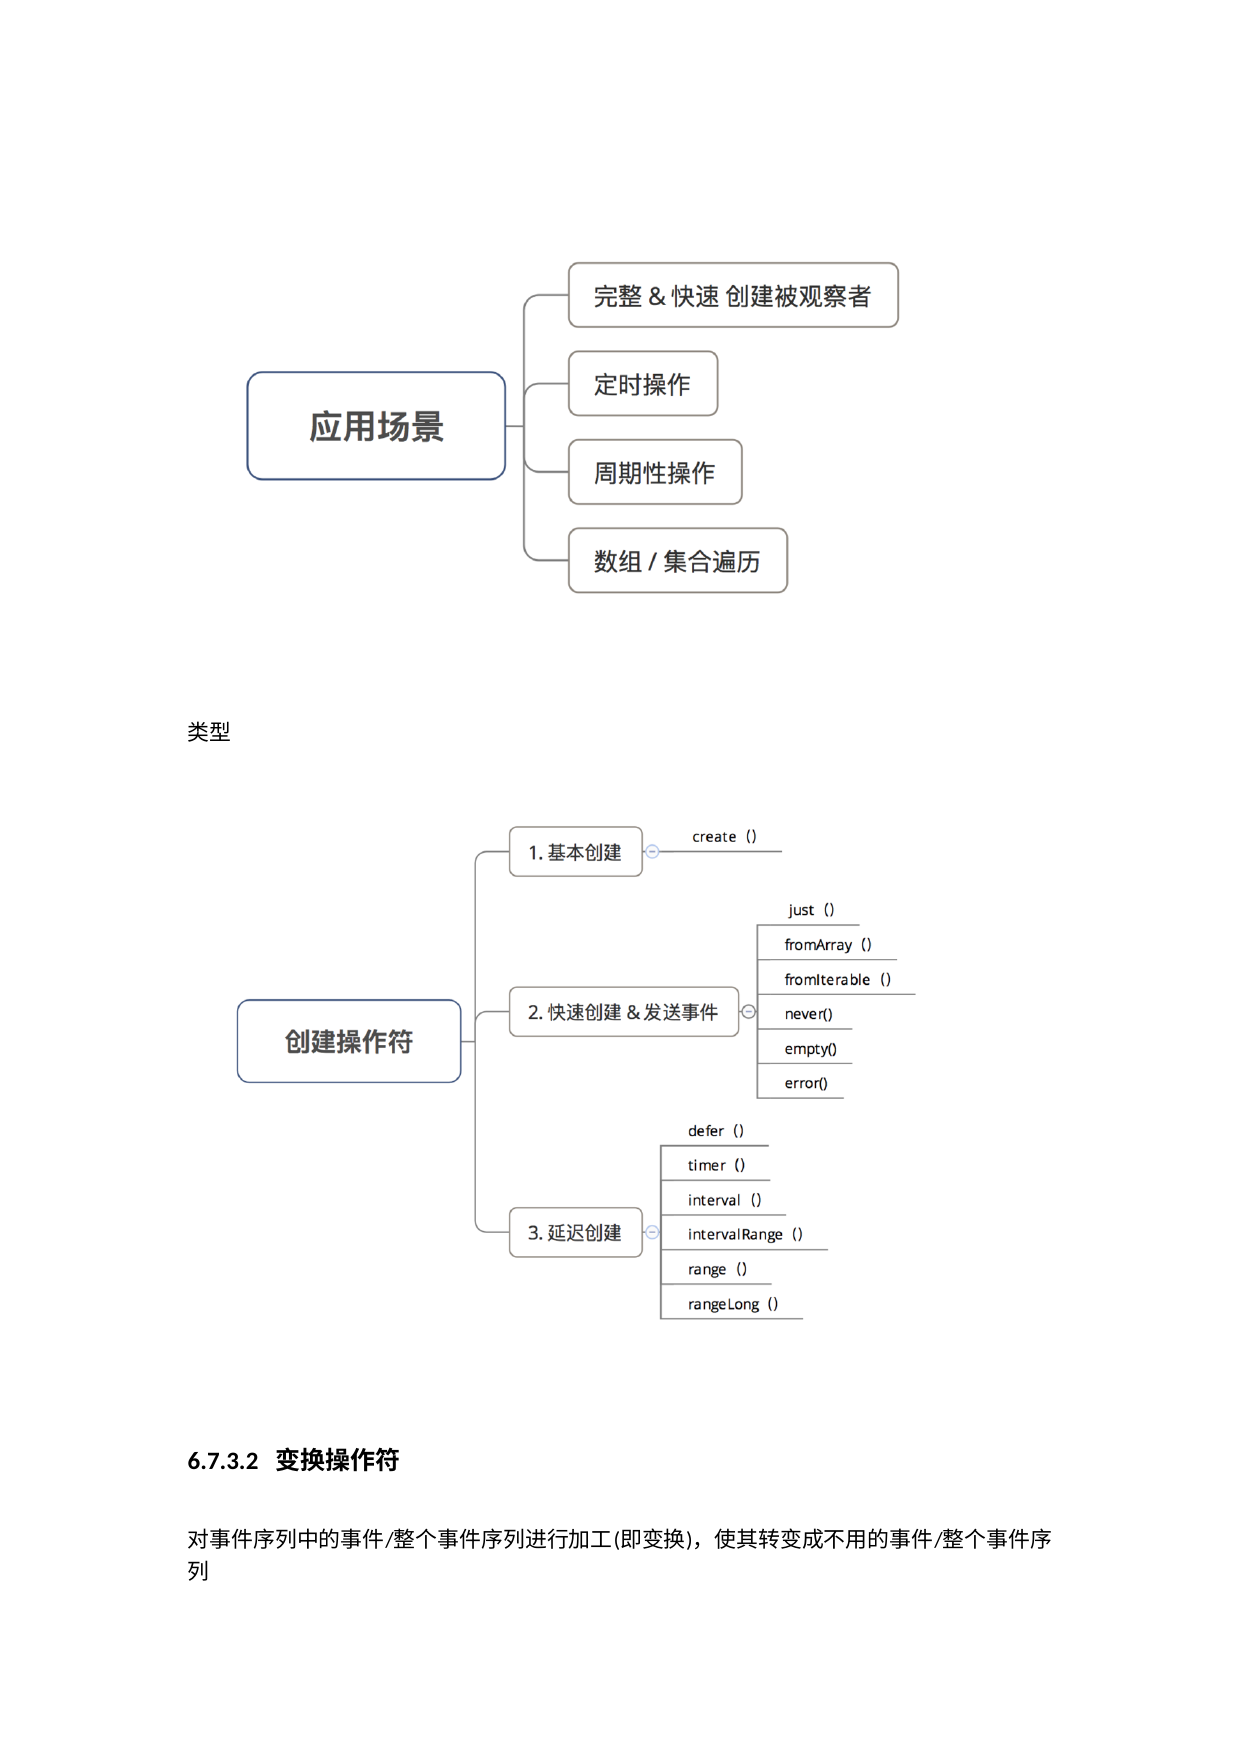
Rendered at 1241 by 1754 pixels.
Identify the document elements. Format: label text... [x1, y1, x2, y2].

subtitle 6.7.3.2 变换操作符 [187, 1426, 1053, 1491]
list 对事件序列中的事件/整个事件序列进行加工(即变换)，使其转变成不用的事件/整个事件序列 [187, 1521, 1053, 1586]
picture [187, 162, 1052, 693]
list 类型 [187, 714, 1053, 747]
picture [187, 779, 1052, 1351]
